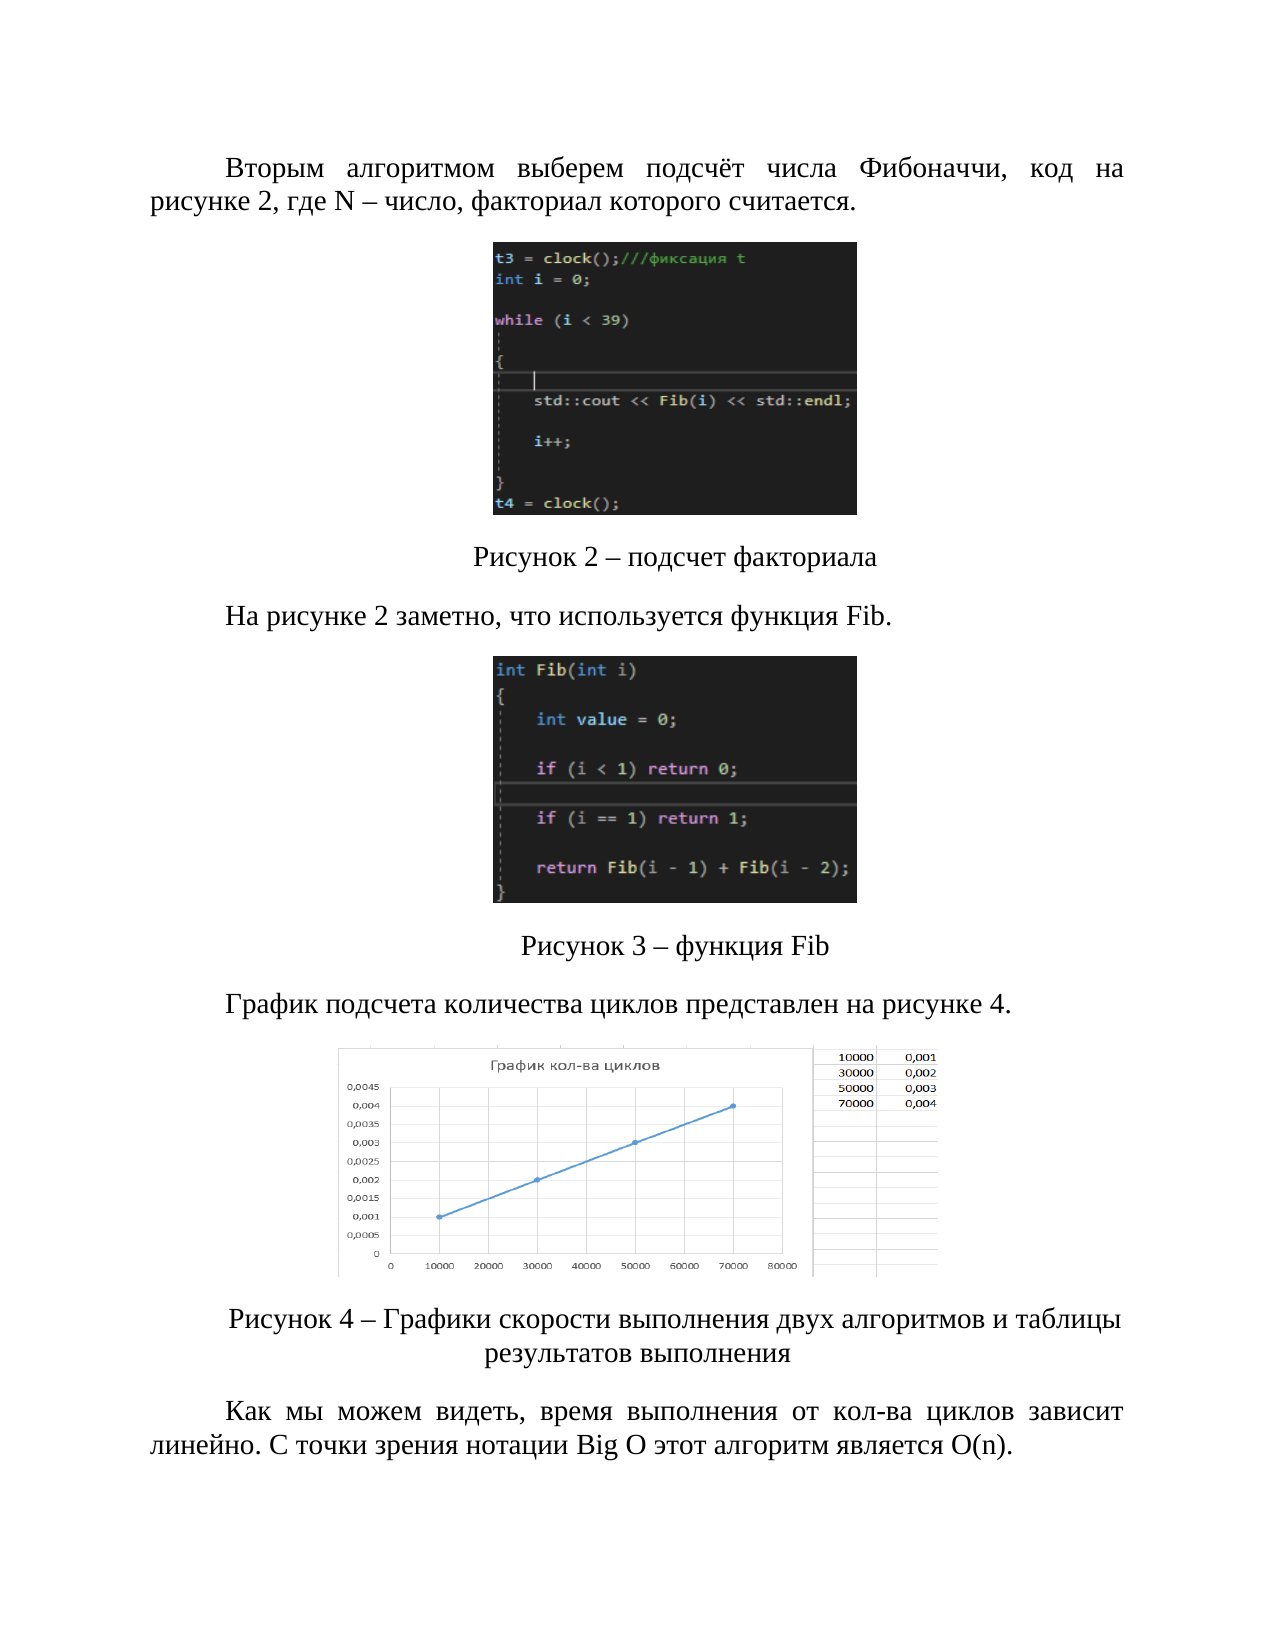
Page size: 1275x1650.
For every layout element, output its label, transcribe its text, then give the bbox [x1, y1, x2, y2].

text Рисунок 3 – функция Fib [150, 928, 1125, 961]
text Рисунок 2 – подсчет факториала [150, 539, 1125, 573]
picture [493, 656, 857, 903]
text Вторым алгоритмом выберем подсчёт числа Фибоначчи, код на рисунке 2, где N – число, факториал которого считается. [150, 150, 1125, 217]
picture [493, 242, 857, 515]
text Рисунок 4 – Графики скорости выполнения двух алгоритмов и таблицы результатов выполнения [150, 1301, 1125, 1368]
text На рисунке 2 заметно, что используется функция Fib. [150, 598, 1125, 632]
text График подсчета количества циклов представлен на рисунке 4. [150, 986, 1125, 1020]
text Как мы можем видеть, время выполнения от кол-ва циклов зависит линейно. С точки зрения нотации Big O этот алгоритм является O(n). [150, 1393, 1125, 1460]
picture [337, 1045, 938, 1277]
